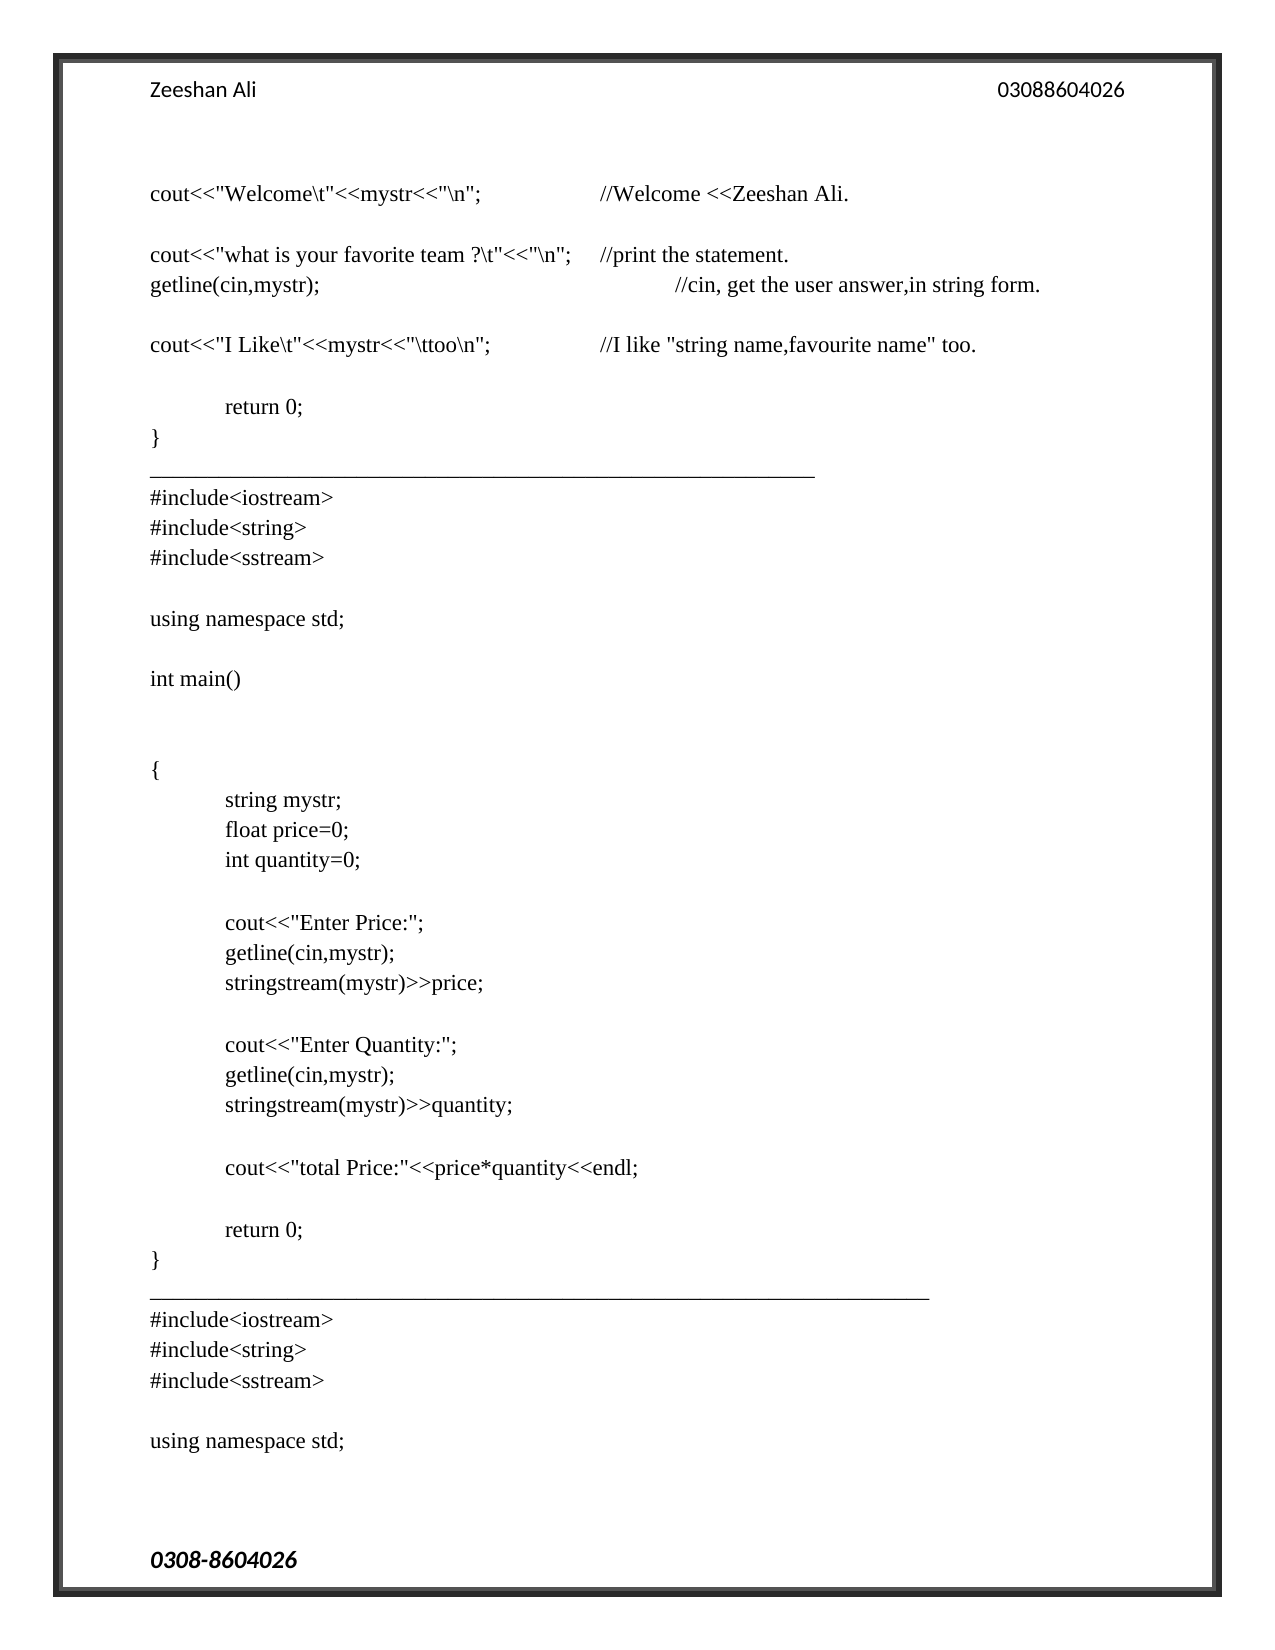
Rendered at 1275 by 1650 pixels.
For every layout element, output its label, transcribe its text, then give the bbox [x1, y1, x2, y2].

text getline(cin,mystr); [150, 1061, 1125, 1088]
text cout<<"Welcome\t"<<mystr<<"\n"; //Welcome <<Zeeshan Ali. [150, 180, 1125, 207]
text int main() [150, 665, 1125, 692]
text } [150, 1246, 1125, 1272]
text using namespace std; [150, 605, 1125, 631]
text #include<string> [150, 514, 1125, 541]
text using namespace std; [150, 1427, 1125, 1453]
text #include<sstream> [150, 1367, 1125, 1393]
text cout<<"what is your favorite team ?\t"<<"\n"; //print the statement. [150, 241, 1125, 267]
text float price=0; [150, 816, 1125, 843]
text string mystr; [150, 786, 1125, 812]
text cout<<"Enter Quantity:"; [150, 1031, 1125, 1057]
text cout<<"total Price:"<<price*quantity<<endl; [150, 1153, 1125, 1180]
text } [150, 423, 1125, 450]
text return 0; [150, 1216, 1125, 1242]
text #include<string> [150, 1336, 1125, 1363]
text stringstream(mystr)>>quantity; [150, 1091, 1125, 1118]
text __________________________________________________________ [150, 454, 1125, 480]
text cout<<"Enter Price:"; [150, 908, 1125, 935]
text #include<iostream> [150, 1306, 1125, 1333]
text #include<iostream> [150, 484, 1125, 510]
text #include<sstream> [150, 544, 1125, 571]
text return 0; [150, 393, 1125, 420]
text cout<<"I Like\t"<<mystr<<"\ttoo\n"; //I like "string name,favourite name" too. [150, 331, 1125, 358]
text getline(cin,mystr); //cin, get the user answer,in string form. [150, 271, 1125, 297]
text int quantity=0; [150, 846, 1125, 873]
text getline(cin,mystr); [150, 939, 1125, 965]
text ____________________________________________________________________ [150, 1276, 1125, 1302]
text stringstream(mystr)>>price; [150, 969, 1125, 995]
text { [150, 756, 1125, 782]
